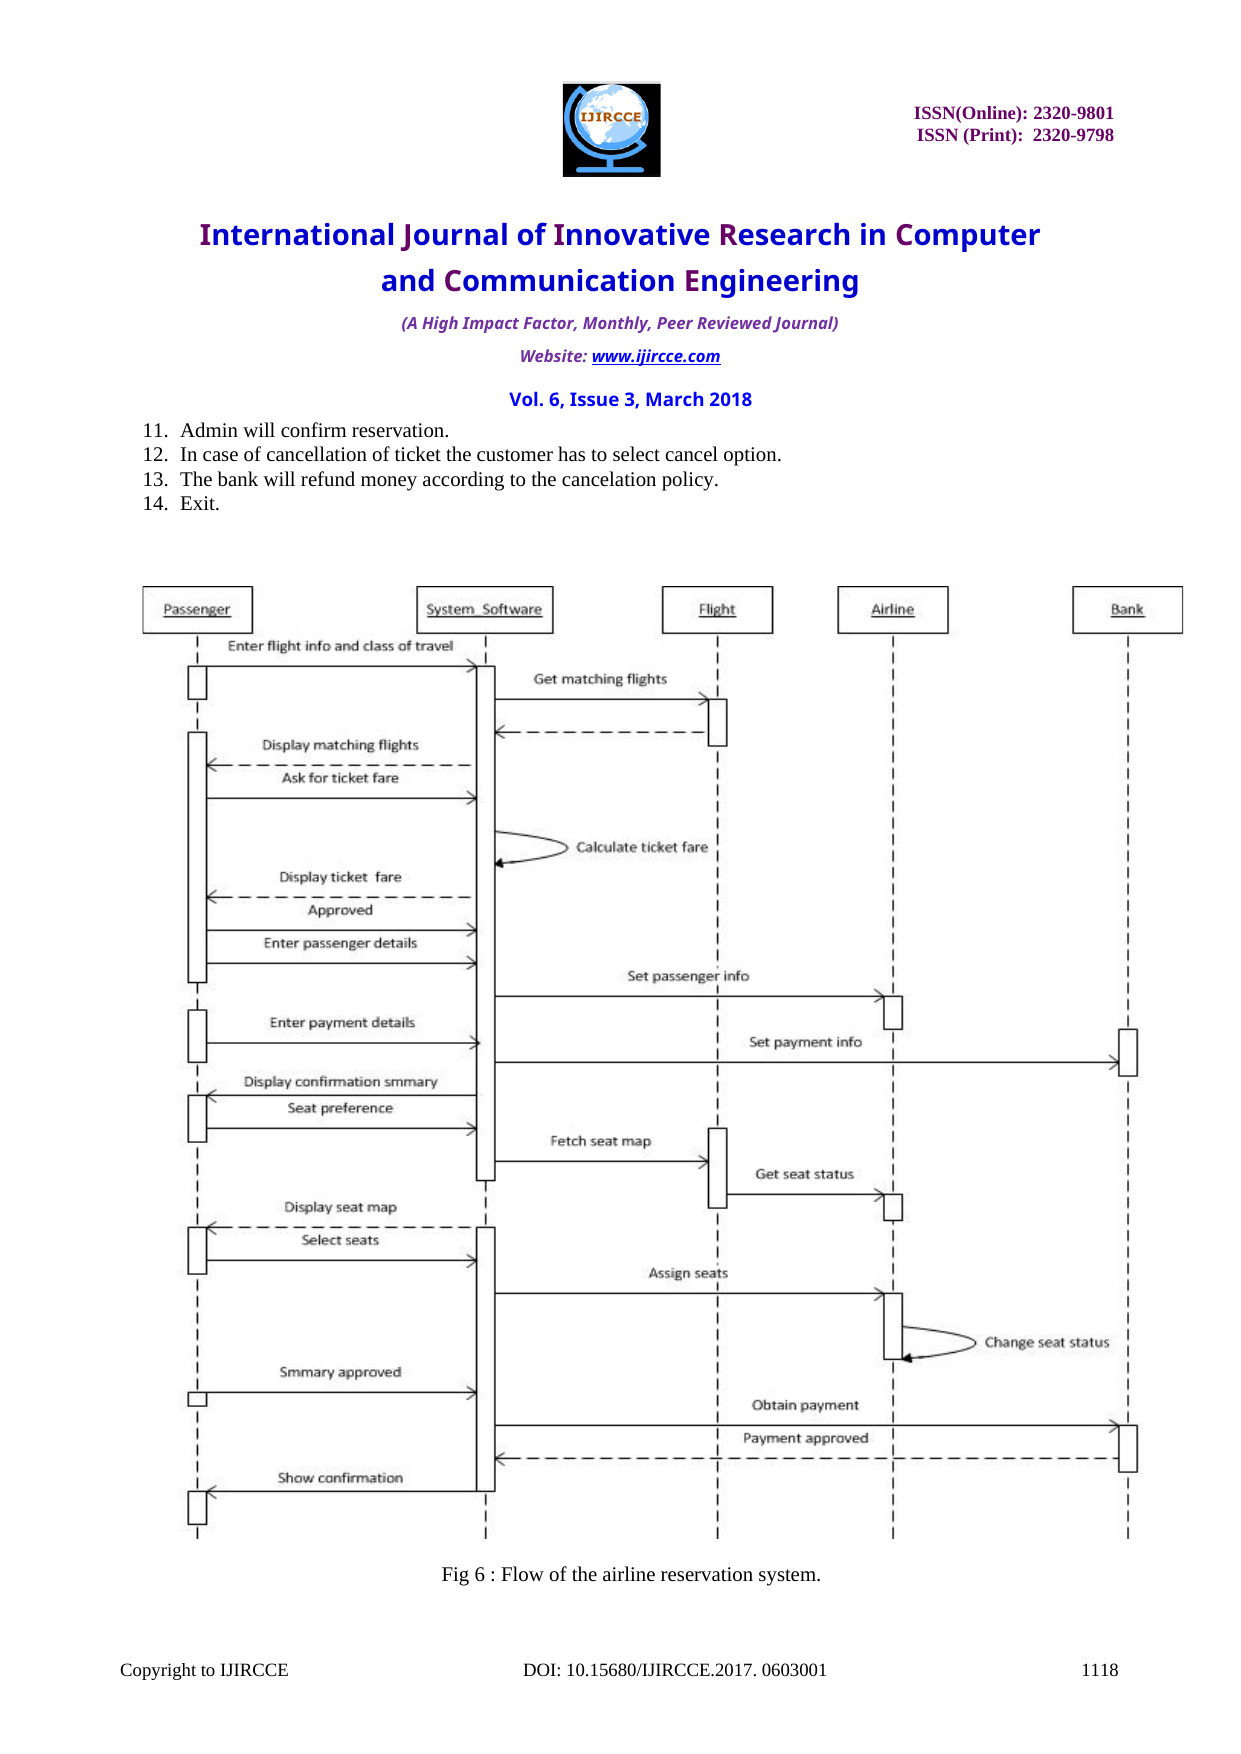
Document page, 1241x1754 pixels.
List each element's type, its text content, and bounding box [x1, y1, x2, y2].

list Exit. [142, 491, 1120, 514]
text Fig 6 : Flow of the airline reservation system. [120, 1562, 1120, 1586]
picture [142, 586, 1184, 1539]
list Admin will confirm reservation. [142, 418, 1120, 442]
list In case of cancellation of ticket the customer has to select cancel option. [142, 442, 1120, 466]
list The bank will refund money according to the cancelation policy. [142, 466, 1120, 491]
picture [562, 81, 661, 177]
